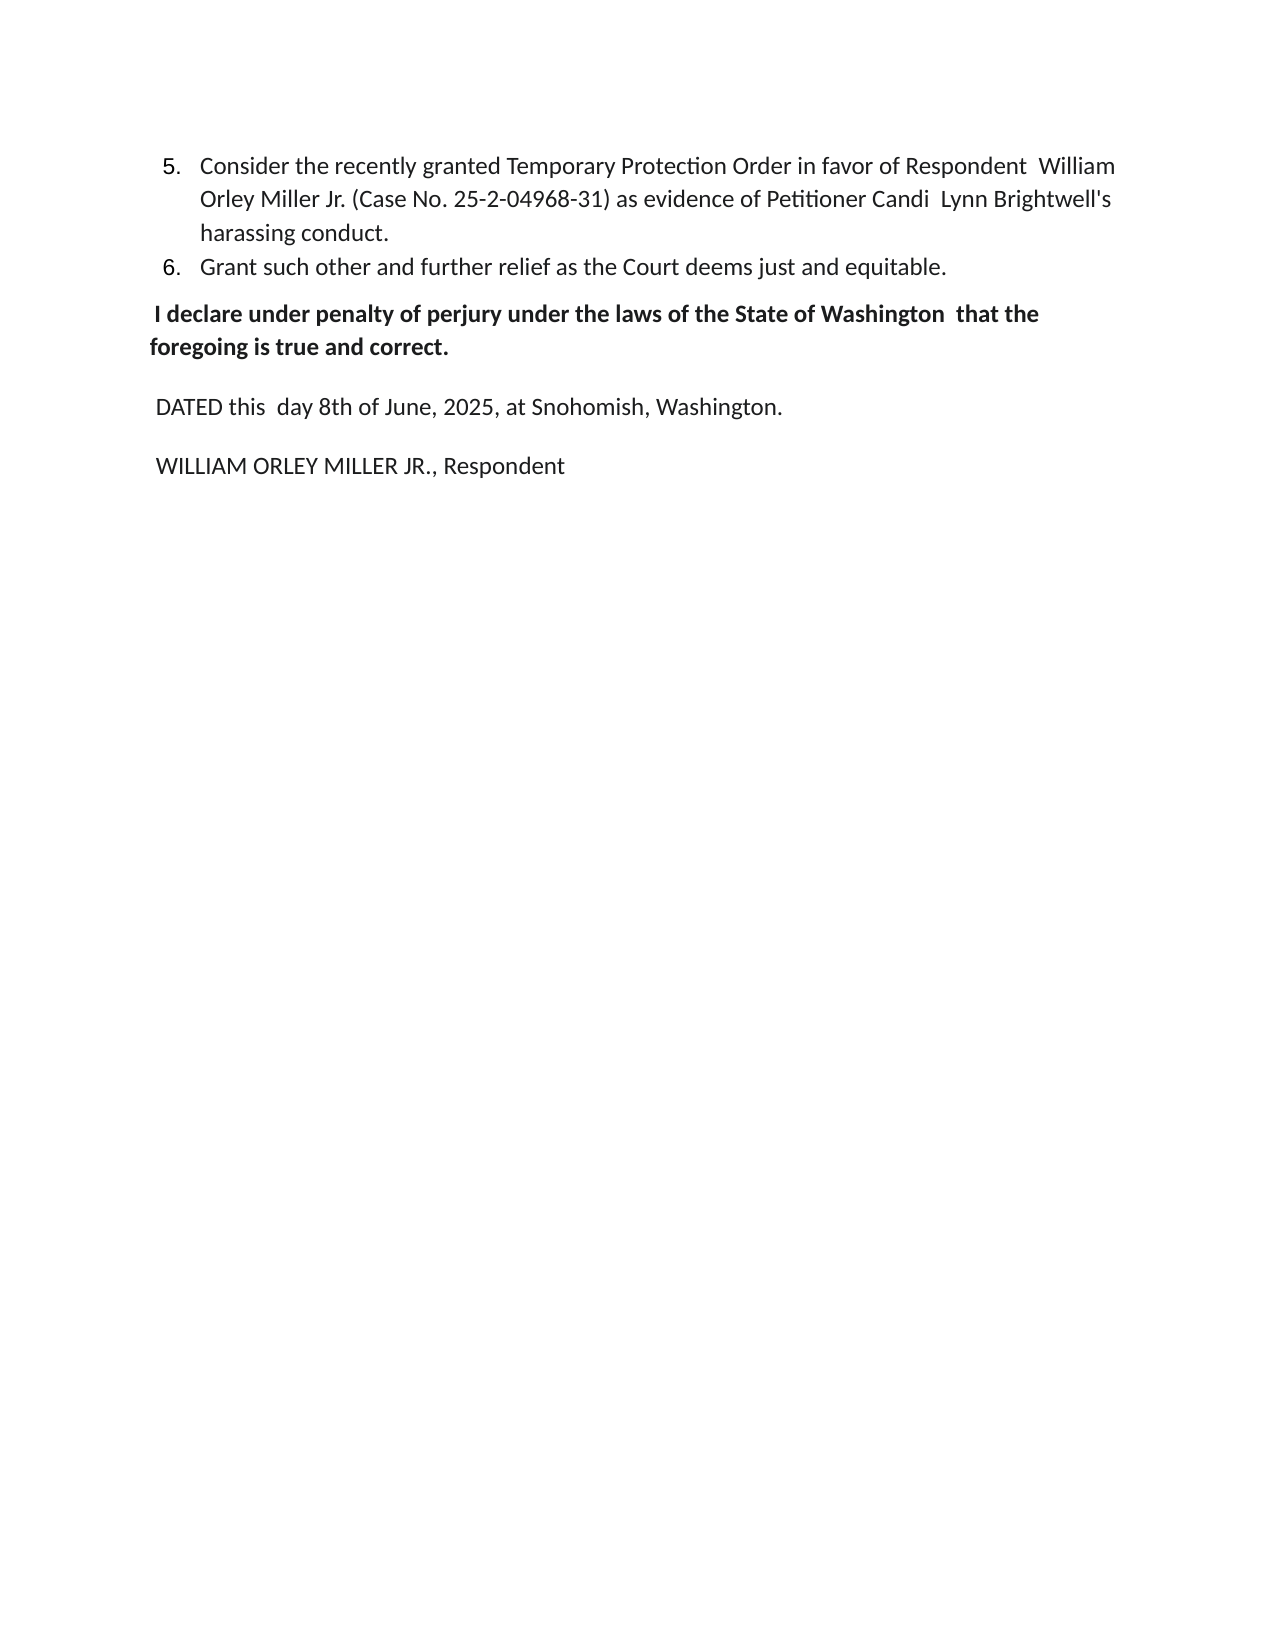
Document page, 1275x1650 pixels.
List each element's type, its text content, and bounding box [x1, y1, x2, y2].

text I declare under penalty of perjury under the laws of the State of Washington that the foregoing is true and correct. [148, 298, 1124, 362]
list Consider the recently granted Temporary Protection Order in favor of Respondent William Orley Miller Jr. (Case No. 25-2-04968-31) as evidence of Petitioner Candi Lynn Brightwell's harassing conduct. [162, 150, 1124, 247]
text DATED this day 8th of June, 2025, at Snohomish, Washington. [150, 391, 1124, 421]
text WILLIAM ORLEY MILLER JR., Respondent [150, 450, 1124, 481]
list Grant such other and further relief as the Court deems just and equitable. [162, 251, 1124, 282]
